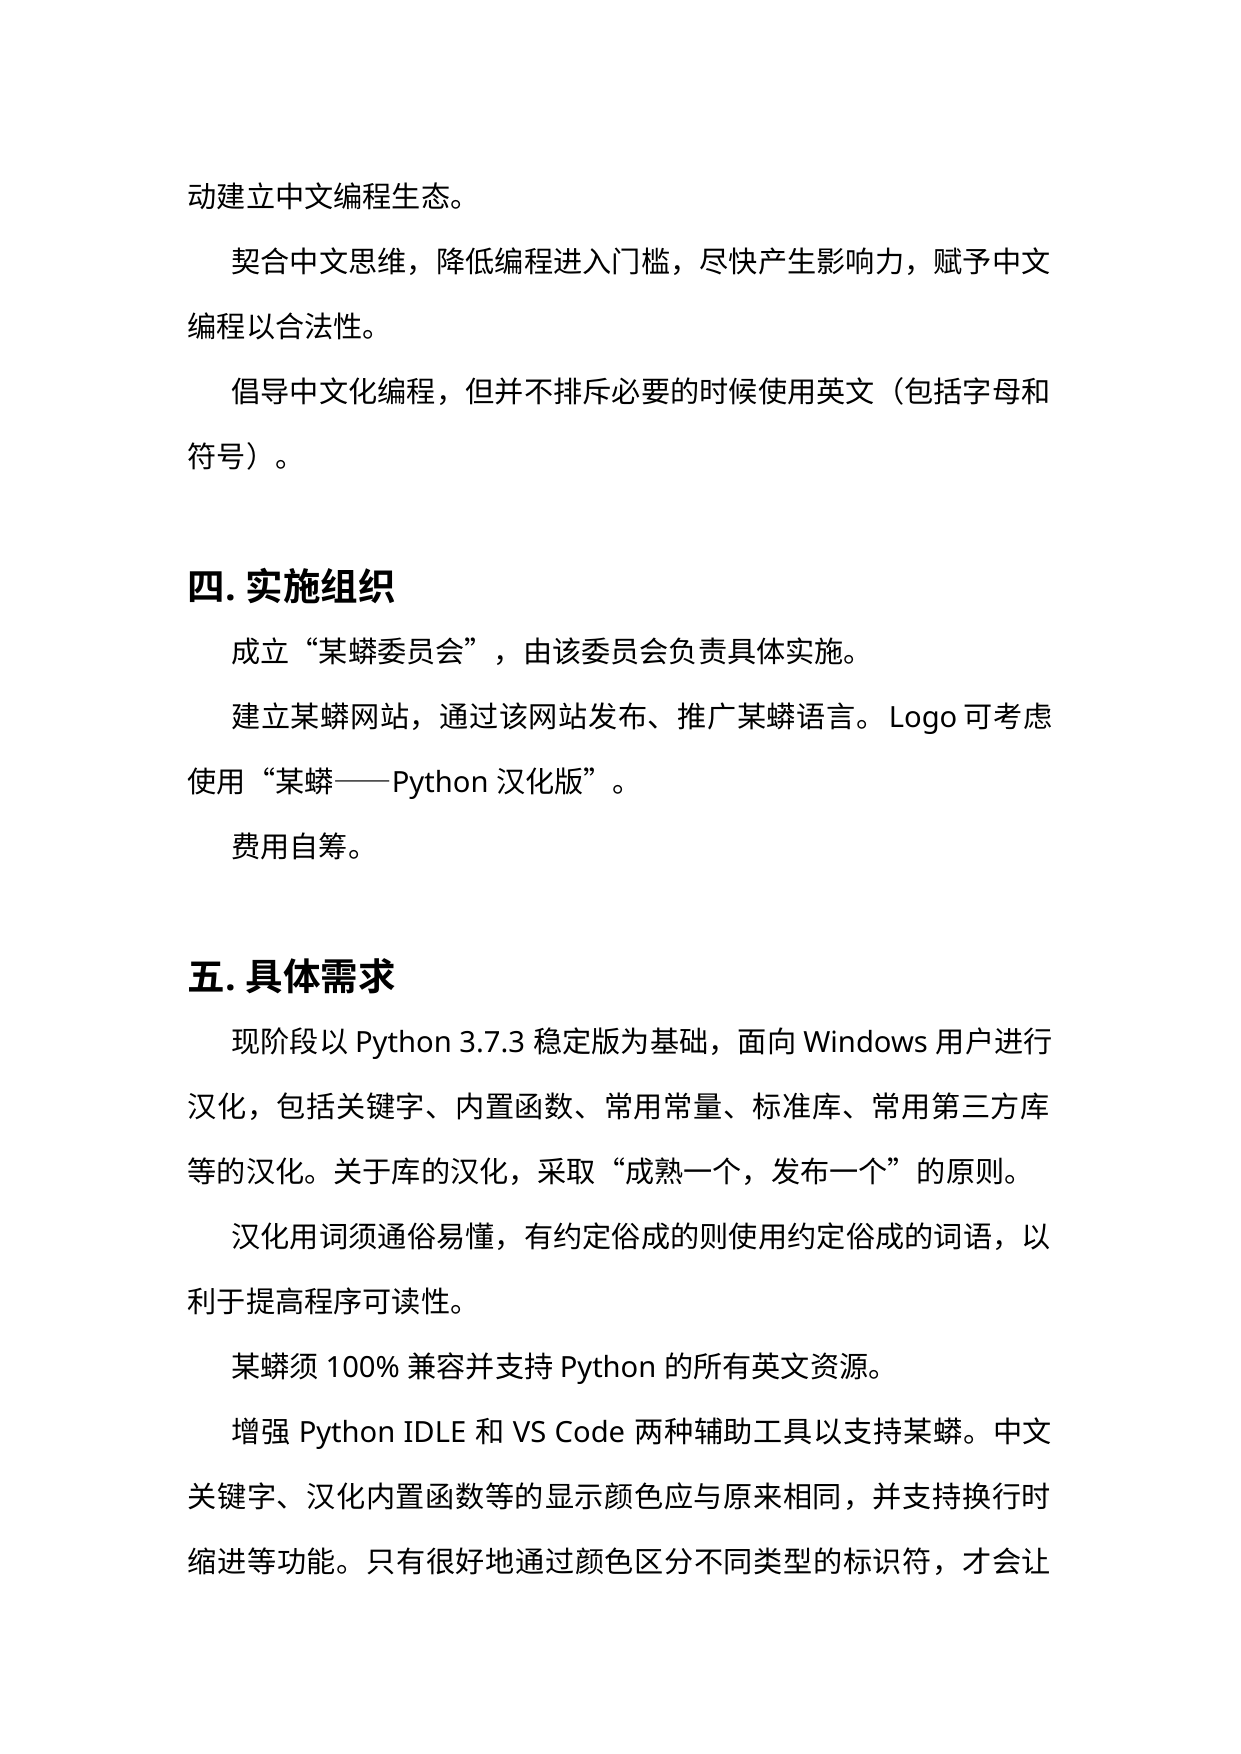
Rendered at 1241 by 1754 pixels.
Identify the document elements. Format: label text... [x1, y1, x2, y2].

text 五. 具体需求 [187, 942, 1053, 1007]
text 四. 实施组织 [187, 552, 1053, 617]
text 建立某蟒网站，通过该网站发布、推广某蟒语言。Logo可考虑使用“某蟒——Python 汉化版”。 [187, 682, 1053, 812]
text 某蟒须 100% 兼容并支持 Python 的所有英文资源。 [187, 1332, 1053, 1397]
text 费用自筹。 [187, 812, 1053, 877]
text 只要懂中文，就能写程序。以某蟒为突破口，培育计算思维，推动建立中文编程生态。 [187, 162, 1053, 227]
text 增强 Python IDLE 和 VS Code 两种辅助工具以支持某蟒。中文关键字、汉化内置函数等的显示颜色应与原来相同，并支持换行时缩进等功能。只有很好地通过颜色区分不同类型的标识符，才会让人赏心悦目，创造良好的用户体验，而用户体验将决定某蟒的成败。 [187, 1397, 1053, 1592]
text 契合中文思维，降低编程进入门槛，尽快产生影响力，赋予中文编程以合法性。 [187, 227, 1053, 357]
text 成立“某蟒委员会”，由该委员会负责具体实施。 [187, 617, 1053, 682]
text 倡导中文化编程，但并不排斥必要的时候使用英文（包括字母和符号）。 [187, 357, 1053, 487]
text 汉化用词须通俗易懂，有约定俗成的则使用约定俗成的词语，以利于提高程序可读性。 [187, 1202, 1053, 1332]
text 现阶段以 Python 3.7.3 稳定版为基础，面向 Windows 用户进行汉化，包括关键字、内置函数、常用常量、标准库、常用第三方库等的汉化。关于库的汉化，采取“成熟一个，发布一个”的原则。 [187, 1007, 1053, 1202]
